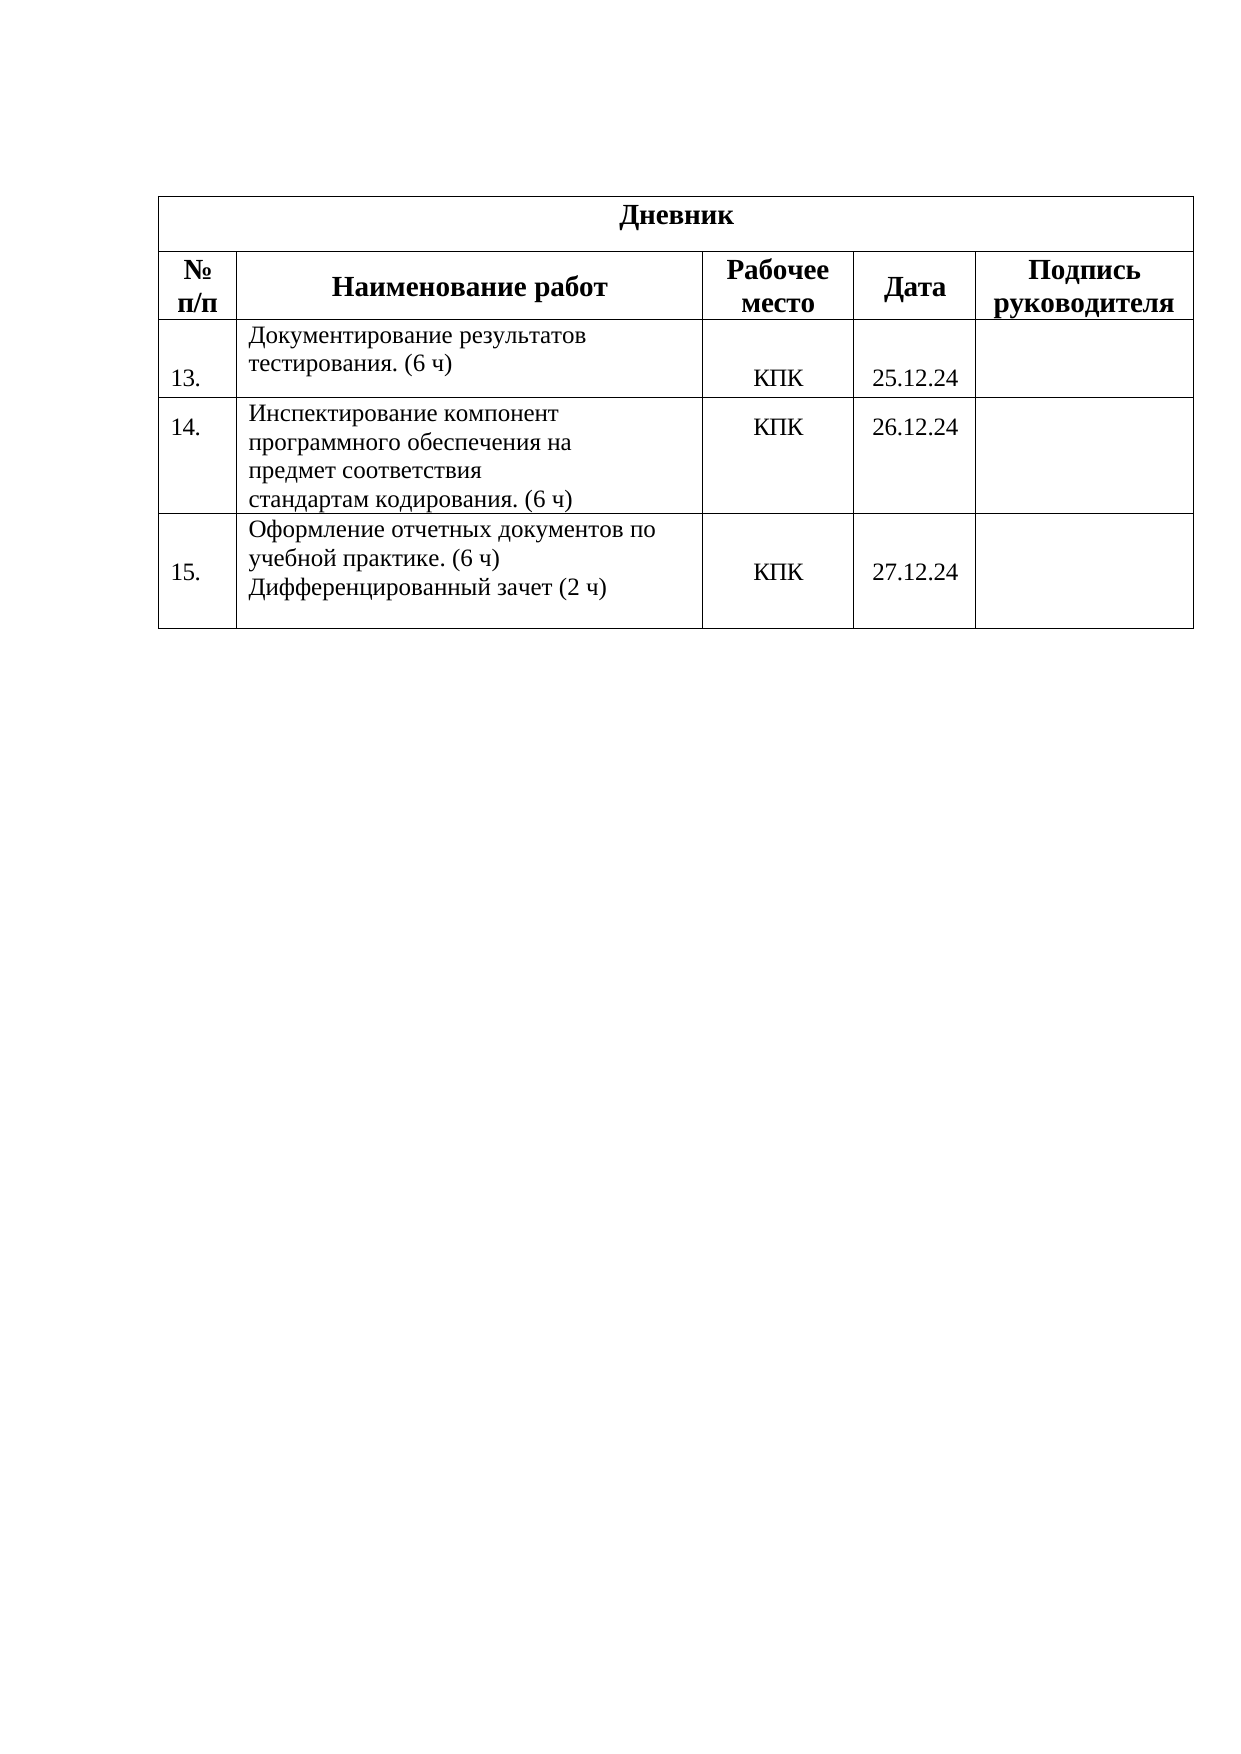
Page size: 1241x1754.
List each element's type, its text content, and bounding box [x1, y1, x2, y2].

table_cell Подпись руководителя [976, 252, 1193, 319]
table_cell 15. [159, 514, 236, 628]
table_cell Рабочее место [703, 252, 853, 319]
table_cell Инспектирование компонент программного обеспечения на предмет соответствия стандартам кодирования. (6 ч) [237, 398, 702, 513]
table_header Дневник [159, 197, 1193, 251]
table_cell Оформление отчетных документов по учебной практике. (6 ч) Дифференцированный зачет (2 ч) [237, 514, 702, 628]
table_cell КПК [703, 320, 853, 397]
table_cell Дата [854, 252, 975, 319]
table_cell [976, 514, 1193, 628]
table_cell Документирование результатов тестирования. (6 ч) [237, 320, 702, 397]
table_cell Наименование работ [237, 252, 702, 319]
table_cell № п/п [159, 252, 236, 319]
table_cell 14. [159, 398, 236, 513]
table_cell [976, 320, 1193, 397]
table_cell 25.12.24 [854, 320, 975, 397]
table_cell КПК [703, 398, 853, 513]
table_cell 13. [159, 320, 236, 397]
table_cell КПК [703, 514, 853, 628]
table_cell [976, 398, 1193, 513]
table_cell 26.12.24 [854, 398, 975, 513]
table_cell 27.12.24 [854, 514, 975, 628]
